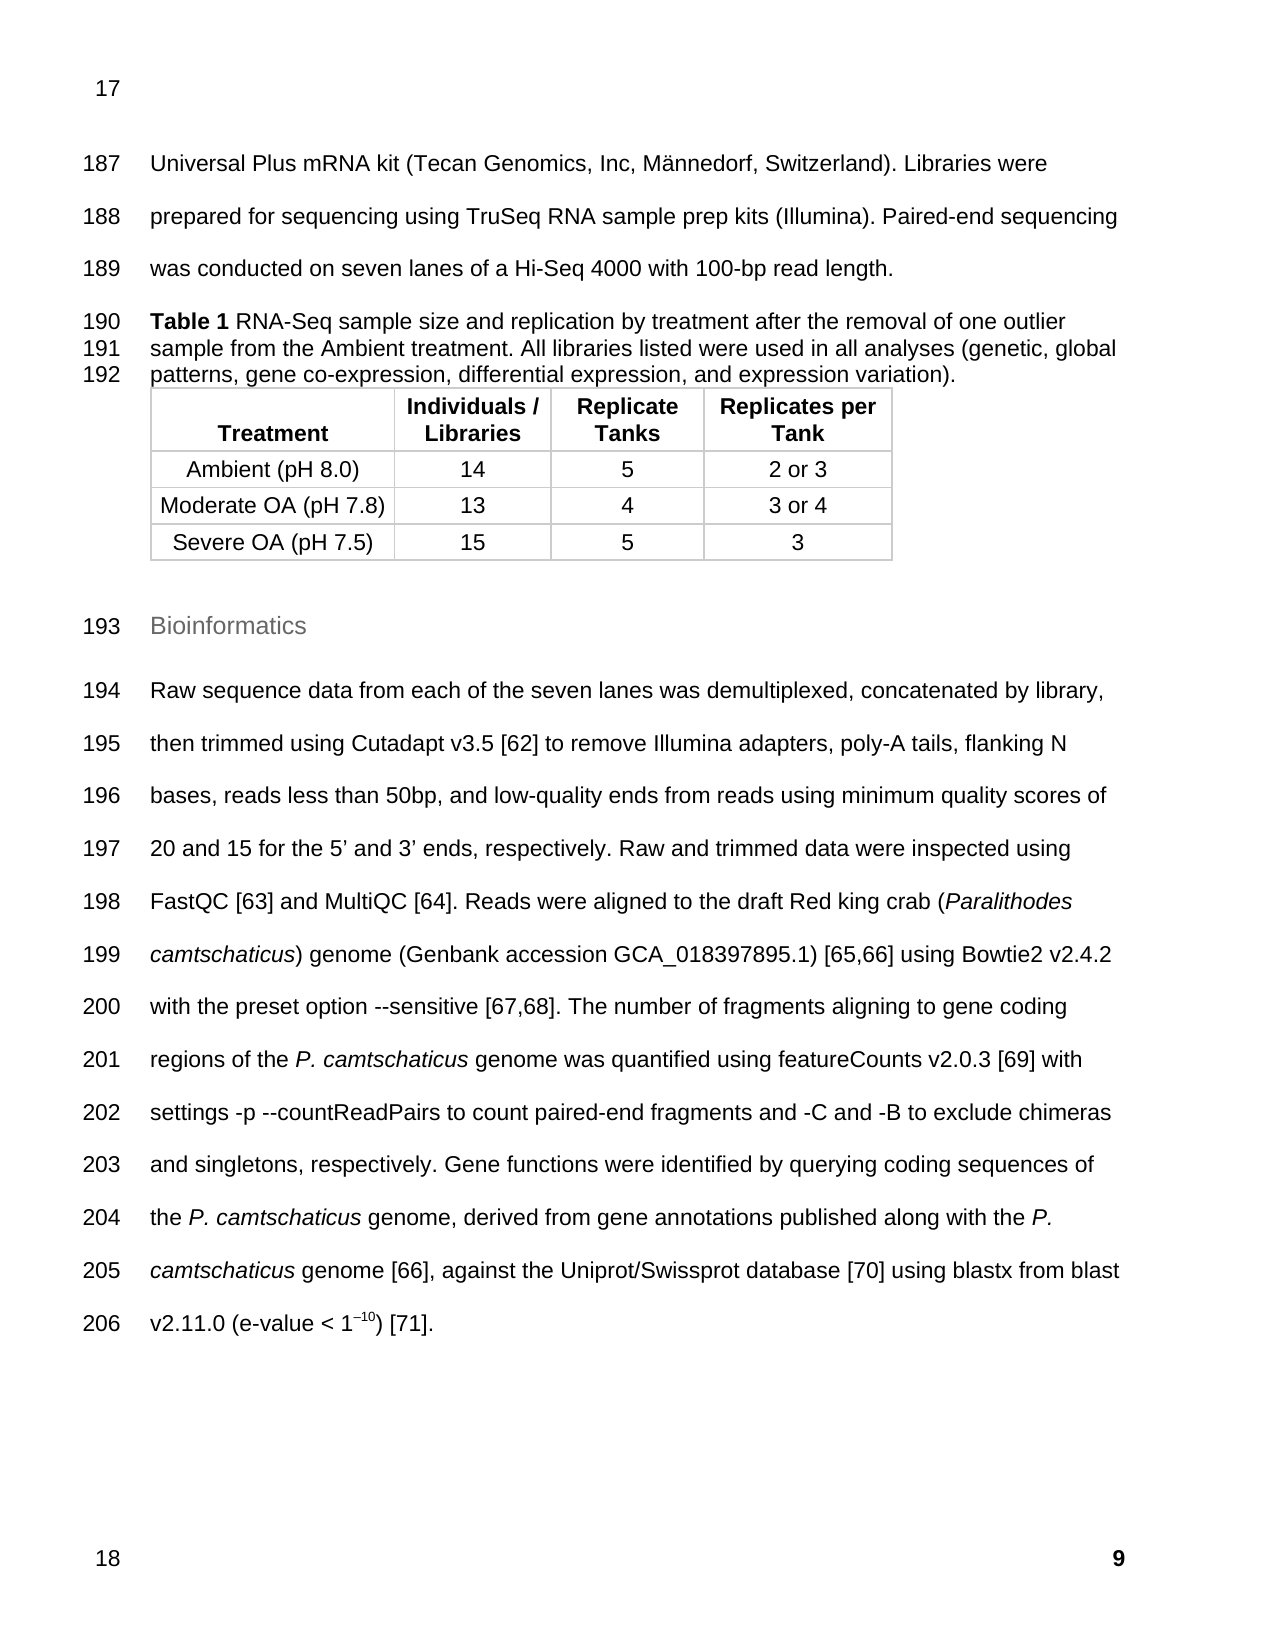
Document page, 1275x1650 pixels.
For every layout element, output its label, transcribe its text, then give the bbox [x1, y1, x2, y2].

subtitle Bioinformatics [150, 611, 1125, 640]
table_cell Moderate OA (pH 7.8) [152, 488, 394, 523]
table_cell 15 [395, 525, 550, 559]
table_cell Ambient (pH 8.0) [152, 452, 394, 486]
text Raw sequence data from each of the seven lanes was demultiplexed, concatenated by library, then trimmed using Cutadapt v3.5 [62] to remove Illumina adapters, poly-A tails, flanking N bases, reads less than 50bp, and low-quality ends from reads using minimum quality scores of 20 and 15 for the 5’ and 3’ ends, respectively. Raw and trimmed data were inspected using FastQC [63] and MultiQC [64]. Reads were aligned to the draft Red king crab (Paralithodes camtschaticus) genome (Genbank accession GCA_018397895.1) [65,66] using Bowtie2 v2.4.2 with the preset option --sensitive [67,68]. The number of fragments aligning to gene coding regions of the P. camtschaticus genome was quantified using featureCounts v2.0.3 [69] with settings -p --countReadPairs to count paired-end fragments and -C and -B to exclude chimeras and singletons, respectively. Gene functions were identified by querying coding sequences of the P. camtschaticus genome, derived from gene annotations published along with the P. camtschaticus genome [66], against the Uniprot/Swissprot database [70] using blastx from blast v2.11.0 (e-value < 1–10) [71]. [150, 677, 1125, 1336]
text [150, 150, 1125, 282]
table_cell 5 [552, 452, 703, 486]
table_header Treatment [152, 389, 394, 450]
table_header Replicates per Tank [705, 389, 891, 450]
table_cell Severe OA (pH 7.5) [152, 525, 394, 559]
table_header Replicate Tanks [552, 389, 703, 450]
text Table 1 RNA-Seq sample size and replication by treatment after the removal of one outlier sample from the Ambient treatment. All libraries listed were used in all analyses (genetic, global patterns, gene co-expression, differential expression, and expression variation). [150, 308, 1125, 387]
table_cell 4 [552, 488, 703, 523]
table_cell 14 [395, 452, 550, 486]
table_cell 2 or 3 [705, 452, 891, 486]
table_cell 3 or 4 [705, 488, 891, 523]
table_cell 13 [395, 488, 550, 523]
table_cell 3 [705, 525, 891, 559]
table_header Individuals / Libraries [395, 389, 550, 450]
table_cell 5 [552, 525, 703, 559]
